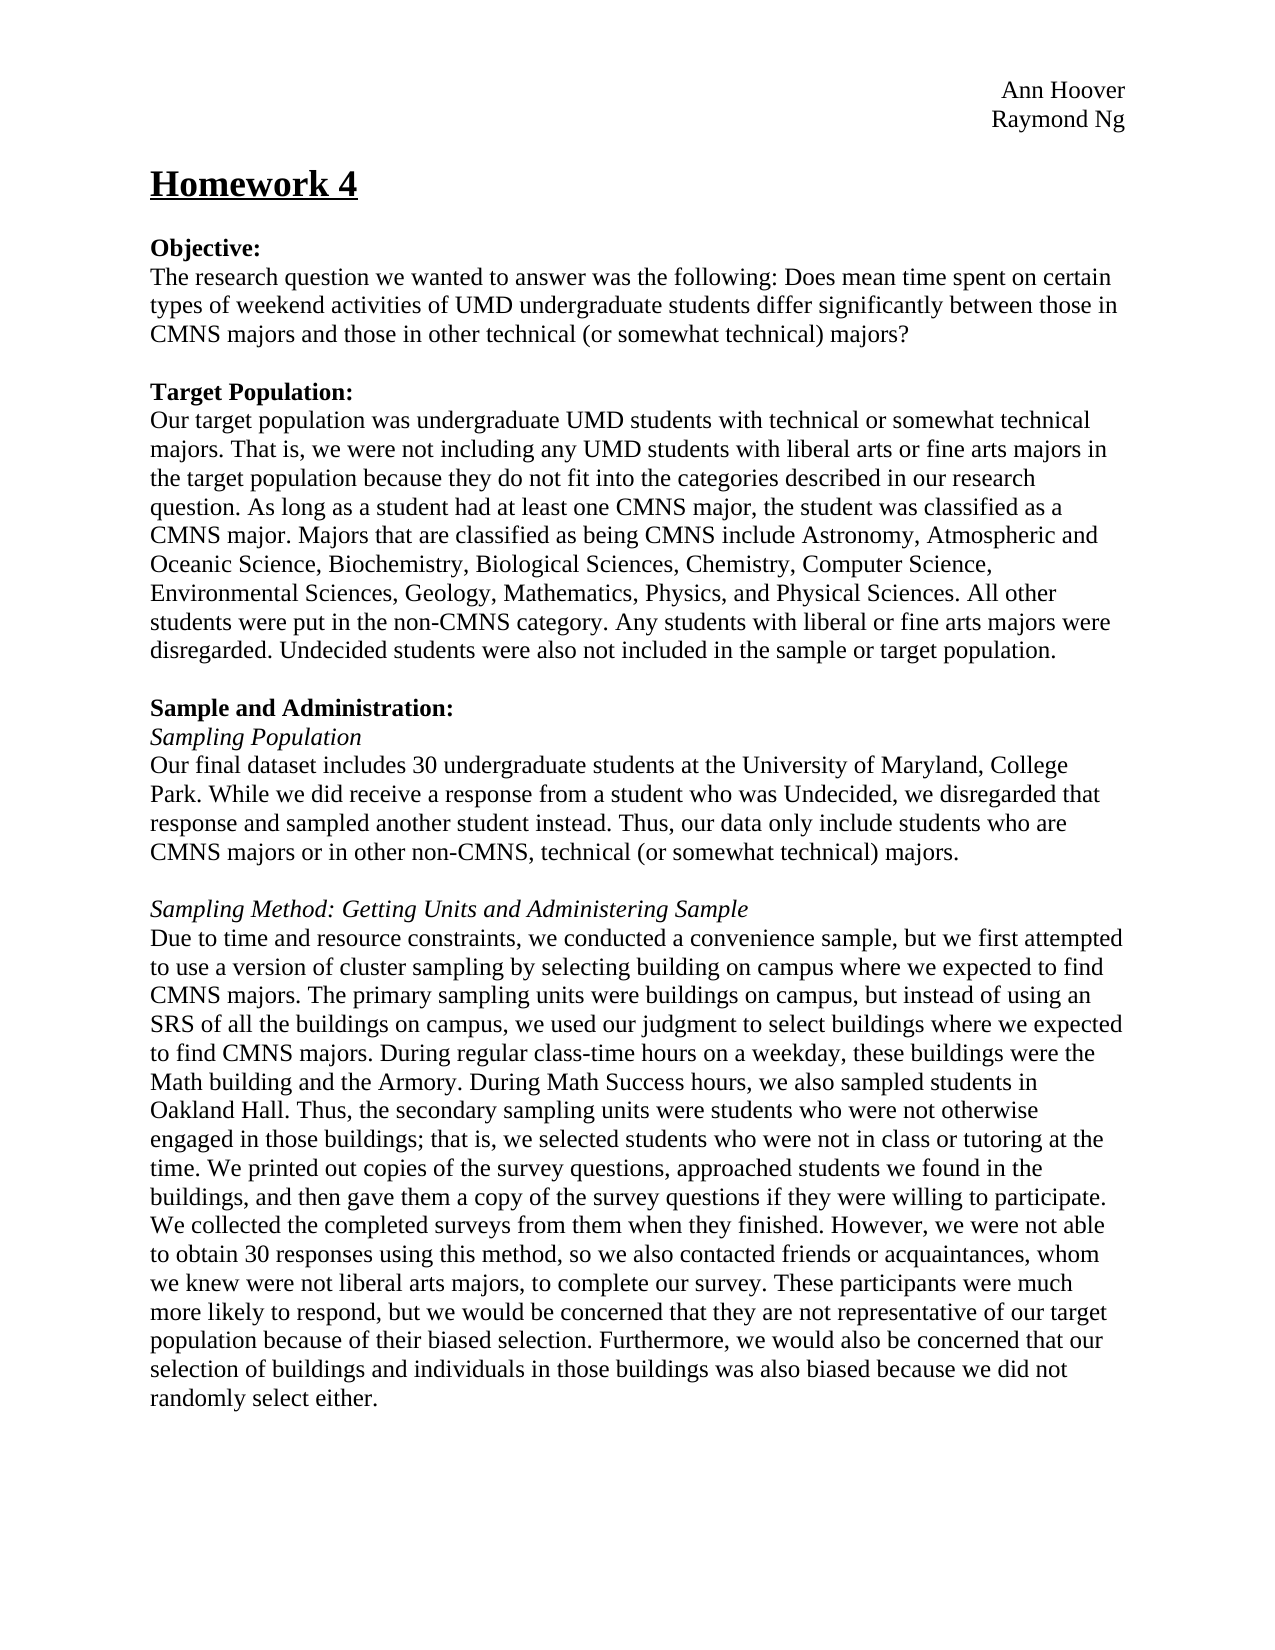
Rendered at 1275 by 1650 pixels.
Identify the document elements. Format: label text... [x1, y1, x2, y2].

text Objective: [150, 233, 1125, 262]
text Homework 4 [150, 161, 1125, 204]
text Due to time and resource constraints, we conducted a convenience sample, but we first attempted to use a version of cluster sampling by selecting building on campus where we expected to find CMNS majors. The primary sampling units were buildings on campus, but instead of using an SRS of all the buildings on campus, we used our judgment to select buildings where we expected to find CMNS majors. During regular class-time hours on a weekday, these buildings were the Math building and the Armory. During Math Success hours, we also sampled students in Oakland Hall. Thus, the secondary sampling units were students who were not otherwise engaged in those buildings; that is, we selected students who were not in class or tutoring at the time. We printed out copies of the survey questions, approached students we found in the buildings, and then gave them a copy of the survey questions if they were willing to participate. We collected the completed surveys from them when they finished. However, we were not able to obtain 30 responses using this method, so we also contacted friends or acquaintances, whom we knew were not liberal arts majors, to complete our survey. These participants were much more likely to respond, but we would be concerned that they are not representative of our target population because of their biased selection. Furthermore, we would also be concerned that our selection of buildings and individuals in those buildings was also biased because we did not randomly select either. [150, 923, 1125, 1412]
text Sampling Population [150, 722, 1125, 751]
text Sampling Method: Getting Units and Administering Sample [150, 894, 1125, 923]
text The research question we wanted to answer was the following: Does mean time spent on certain types of weekend activities of UMD undergraduate students differ significantly between those in CMNS majors and those in other technical (or somewhat technical) majors? [150, 262, 1125, 348]
text Our final dataset includes 30 undergraduate students at the University of Maryland, College Park. While we did receive a response from a student who was Undecided, we disregarded that response and sampled another student instead. Thus, our data only include students who are CMNS majors or in other non-CMNS, technical (or somewhat technical) majors. [150, 751, 1125, 866]
text Sample and Administration: [150, 693, 1125, 722]
text Our target population was undergraduate UMD students with technical or somewhat technical majors. That is, we were not including any UMD students with liberal arts or fine arts majors in the target population because they do not fit into the categories described in our research question. As long as a student had at least one CMNS major, the student was classified as a CMNS major. Majors that are classified as being CMNS include Astronomy, Atmospheric and Oceanic Science, Biochemistry, Biological Sciences, Chemistry, Computer Science, Environmental Sciences, Geology, Mathematics, Physics, and Physical Sciences. All other students were put in the non-CMNS category. Any students with liberal or fine arts majors were disregarded. Undecided students were also not included in the sample or target population. [150, 406, 1125, 664]
text Target Population: [150, 377, 1125, 406]
